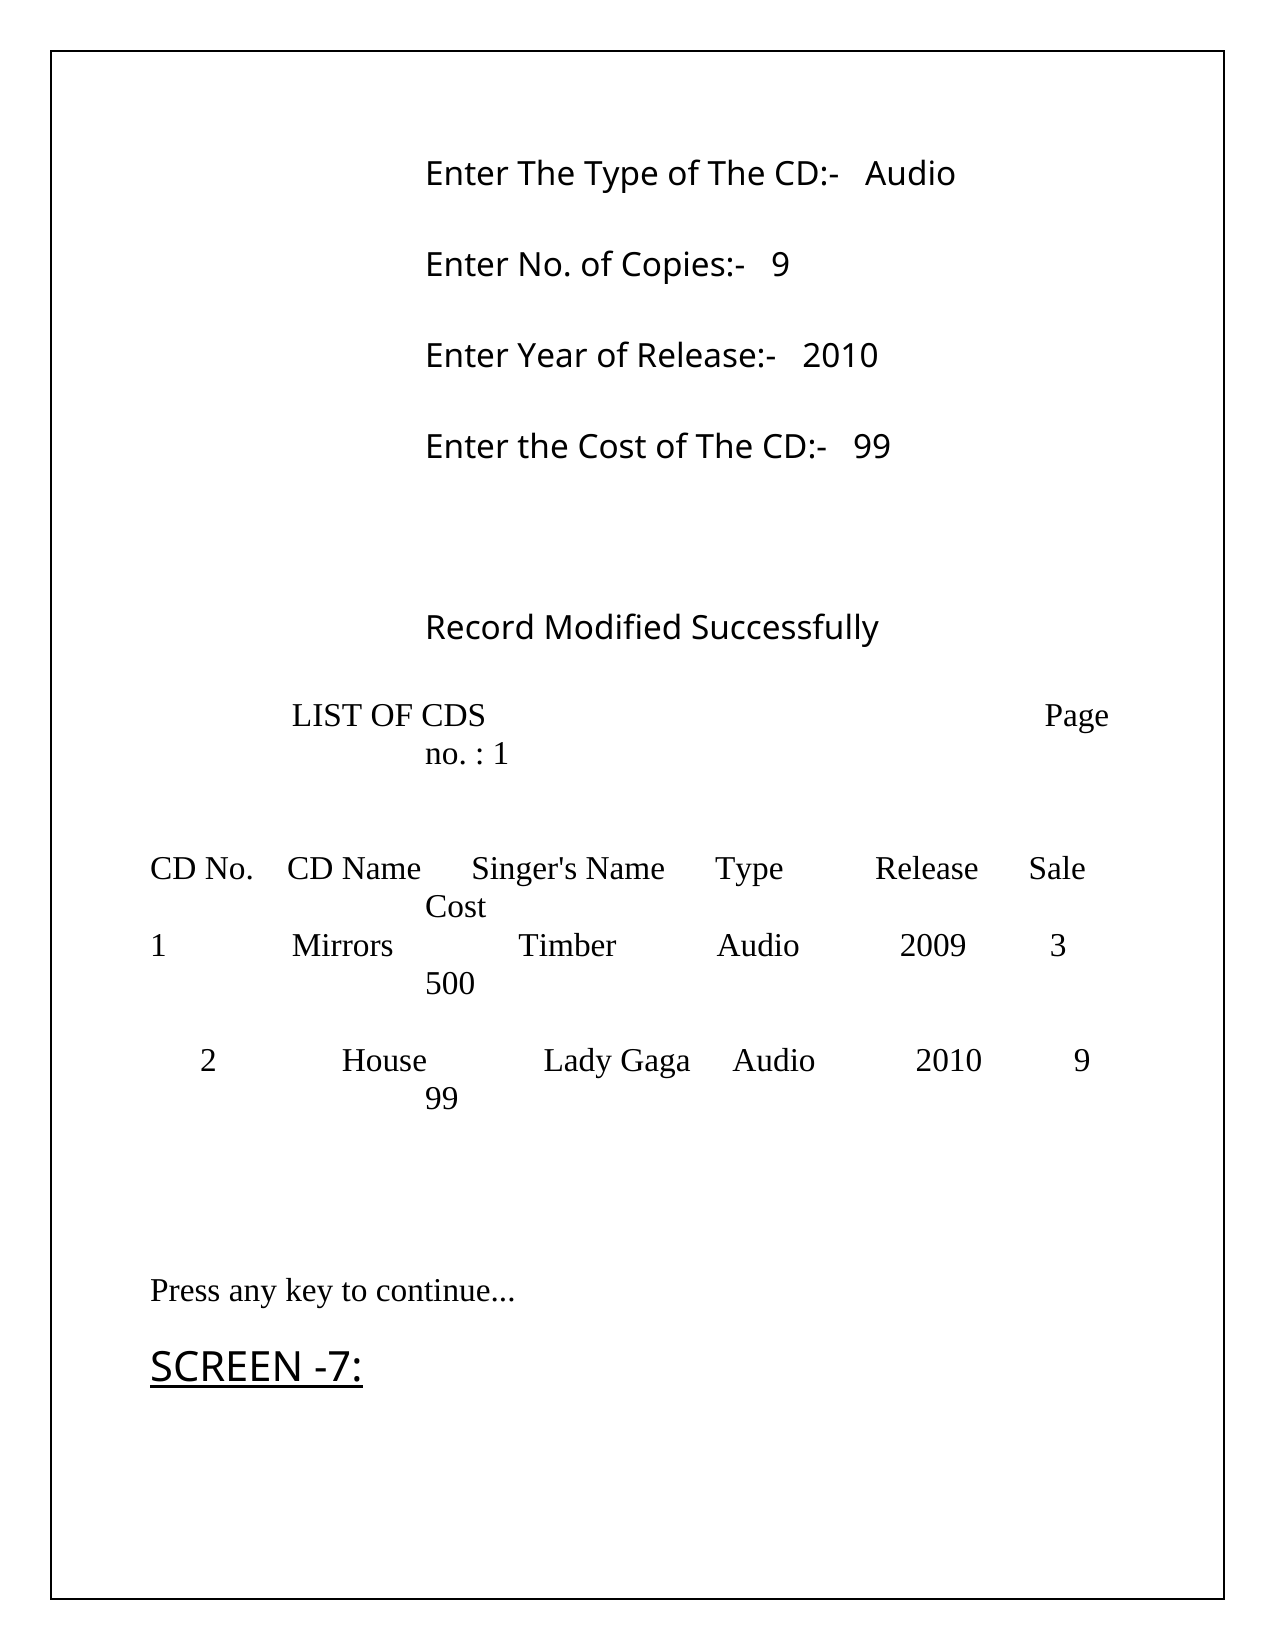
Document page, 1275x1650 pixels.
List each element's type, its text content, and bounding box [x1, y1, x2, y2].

text LIST OF CDS Page no. : 1 [150, 695, 1125, 772]
text Enter The Type of The CD:- Audio [425, 150, 1125, 195]
text 2 House Lady Gaga Audio 2010 9 99 [150, 1040, 1125, 1117]
text SCREEN -7: [150, 1337, 1125, 1394]
text Record Modified Successfully [425, 604, 1125, 649]
text Enter Year of Release:- 2010 [425, 332, 1125, 377]
text Enter No. of Copies:- 9 [425, 241, 1125, 286]
text CD No. CD Name Singer's Name Type Release Cost [150, 848, 1125, 925]
text Enter the Cost of The CD:- 99 [425, 422, 1125, 468]
text Press any key to continue... [150, 1270, 1125, 1308]
text 1 Mirrors Timber Audio 2009 3 500 [150, 925, 1125, 1002]
